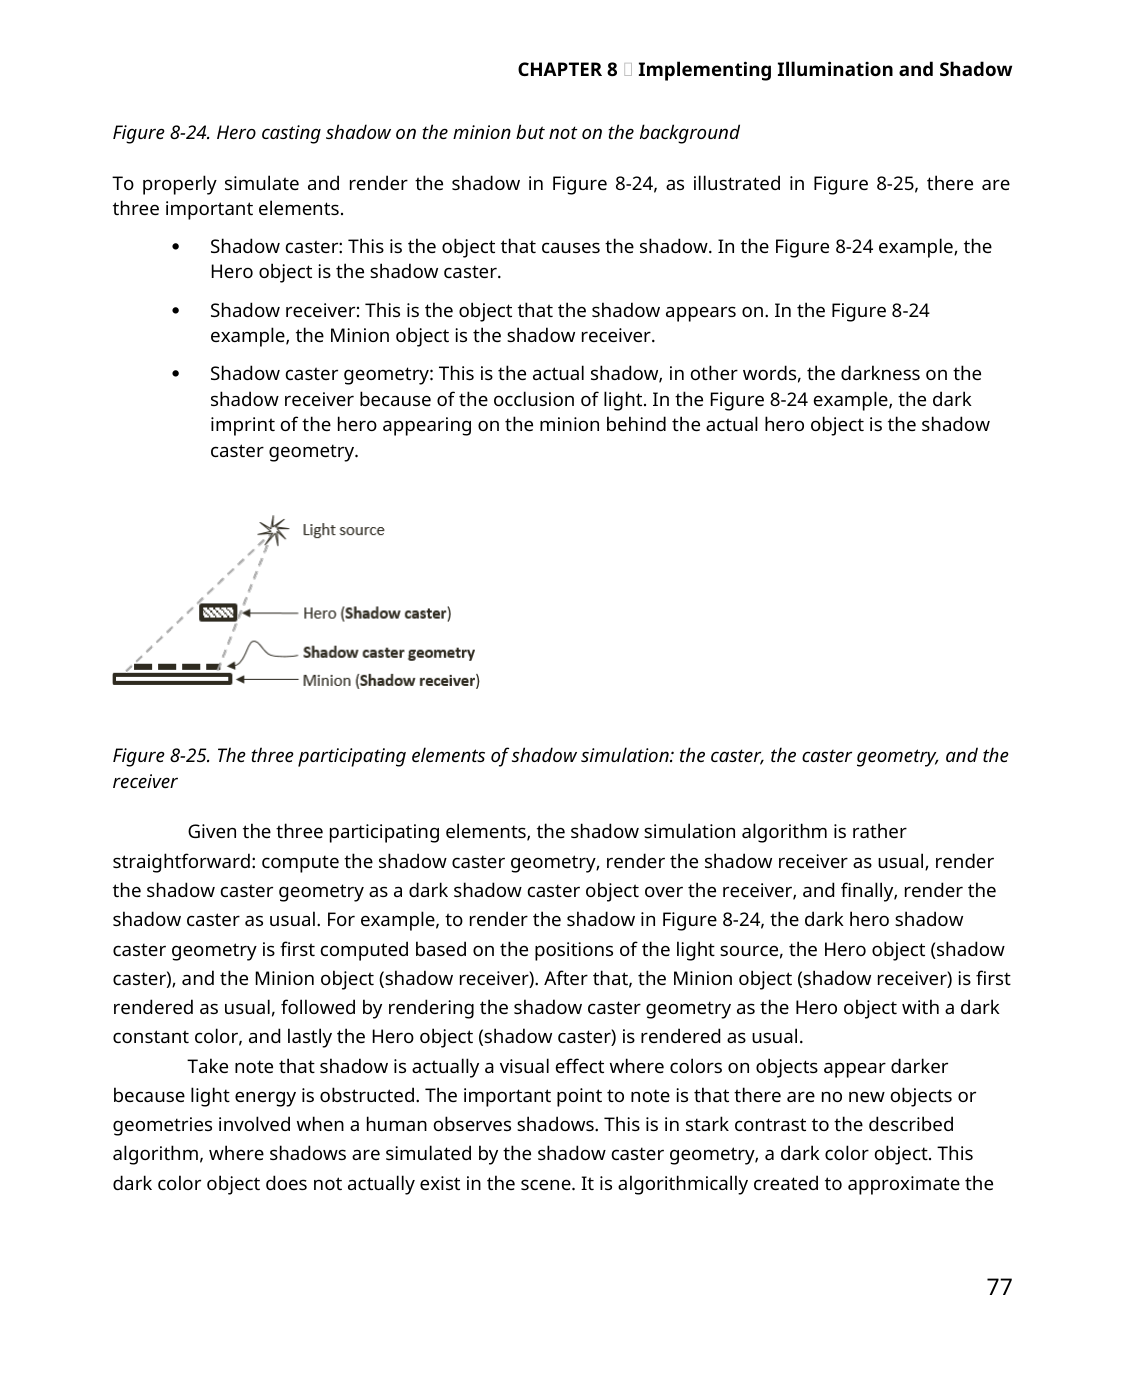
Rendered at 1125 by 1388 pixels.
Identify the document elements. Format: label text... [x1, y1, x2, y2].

text Shadow caster geometry: This is the actual shadow, in other words, the darkness on the shadow receiver because of the occlusion of light. In the Figure 8-24 example, the dark imprint of the hero appearing on the minion behind the actual hero object is the shadow caster geometry. [172, 360, 1012, 462]
text Figure 8-24. Hero casting shadow on the minion but not on the background [112, 119, 1012, 145]
text Figure 8-25. The three participating elements of shadow simulation: the caster, the caster geometry, and the receiver [112, 743, 1012, 794]
picture [112, 513, 491, 701]
text Given the three participating elements, the shadow simulation algorithm is rather straightforward: compute the shadow caster geometry, render the shadow receiver as usual, render the shadow caster geometry as a dark shadow caster object over the receiver, and finally, render the shadow caster as usual. For example, to render the shadow in Figure 8-24, the dark hero shadow caster geometry is first computed based on the positions of the light source, the Hero object (shadow caster), and the Minion object (shadow receiver). After that, the Minion object (shadow receiver) is first rendered as usual, followed by rendering the shadow caster geometry as the Hero object with a dark constant color, and lastly the Hero object (shadow caster) is rendered as usual. [112, 819, 1012, 1049]
text Shadow caster: This is the object that causes the shadow. In the Figure 8-24 example, the Hero object is the shadow caster. [172, 233, 1012, 284]
text Shadow receiver: This is the object that the shadow appears on. In the Figure 8-24 example, the Minion object is the shadow receiver. [172, 297, 1012, 348]
text To properly simulate and render the shadow in Figure 8-24, as illustrated in Figure 8-25, there are three important elements. [112, 170, 1012, 221]
